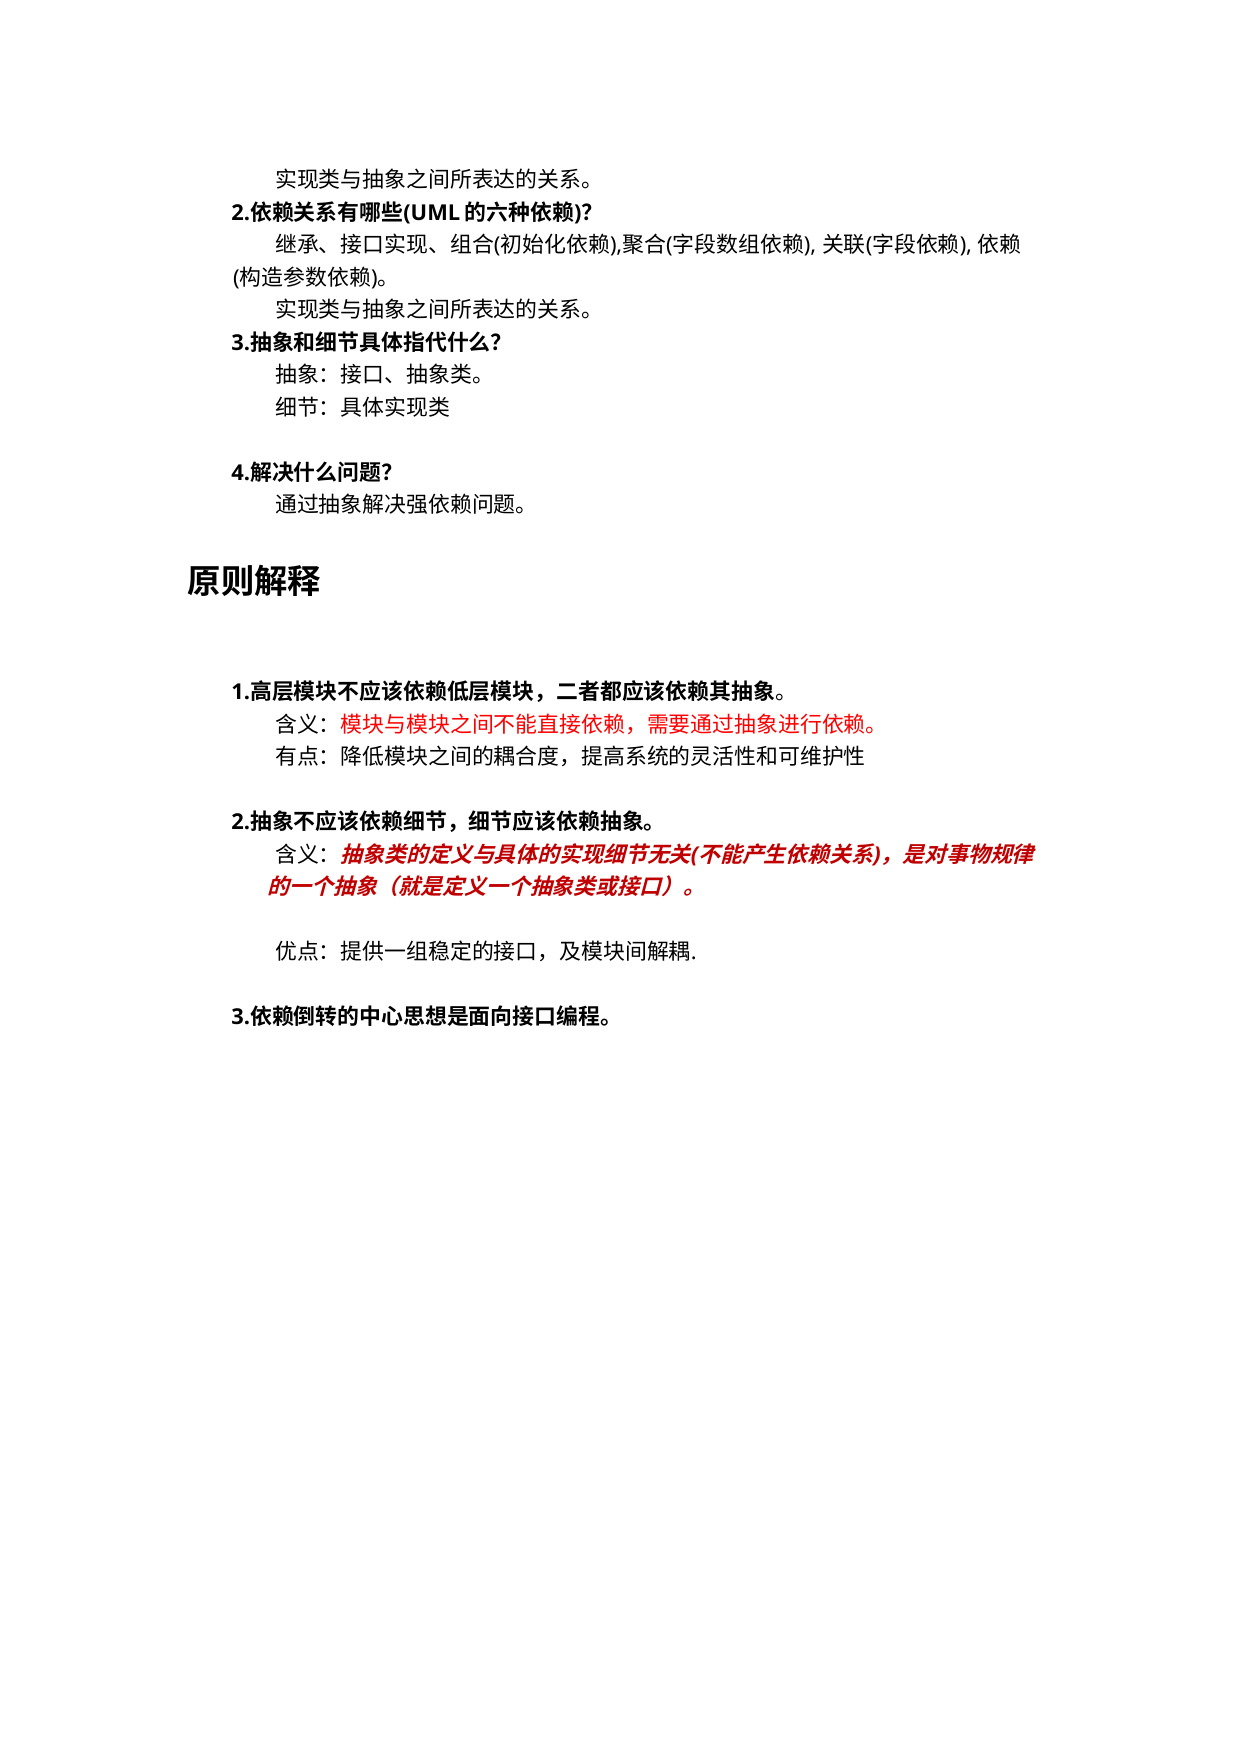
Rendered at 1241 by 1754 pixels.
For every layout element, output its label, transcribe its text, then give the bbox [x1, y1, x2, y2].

text 抽象：接口、抽象类。 [187, 357, 1053, 389]
text 的一个抽象（就是定义一个抽象类或接口）。 [187, 869, 1053, 901]
text 含义：抽象类的定义与具体的实现细节无关(不能产生依赖关系)，是对事物规律 [187, 836, 1053, 869]
text 3.抽象和细节具体指代什么？ [187, 324, 1053, 357]
subtitle 原则解释 [187, 547, 1053, 612]
text (构造参数依赖)。 [187, 259, 1053, 292]
text 有点：降低模块之间的耦合度，提高系统的灵活性和可维护性 [187, 739, 1053, 771]
text 含义：模块与模块之间不能直接依赖，需要通过抽象进行依赖。 [187, 706, 1053, 739]
text 实现类与抽象之间所表达的关系。 [187, 292, 1053, 324]
text 1.高层模块不应该依赖低层模块，二者都应该依赖其抽象。 [187, 674, 1053, 706]
text 继承、接口实现、组合(初始化依赖),聚合(字段数组依赖), 关联(字段依赖), 依赖 [187, 227, 1053, 259]
text 2.抽象不应该依赖细节，细节应该依赖抽象。 [187, 804, 1053, 836]
text 2.依赖关系有哪些(UML的六种依赖)？ [187, 194, 1053, 227]
text 4.解决什么问题？ [187, 454, 1053, 487]
text 通过抽象解决强依赖问题。 [187, 487, 1053, 519]
text 优点：提供一组稳定的接口，及模块间解耦. [187, 934, 1053, 966]
text 实现类与抽象之间所表达的关系。 [187, 162, 1053, 194]
text 细节：具体实现类 [187, 389, 1053, 422]
text 3.依赖倒转的中心思想是面向接口编程。 [187, 999, 1053, 1031]
